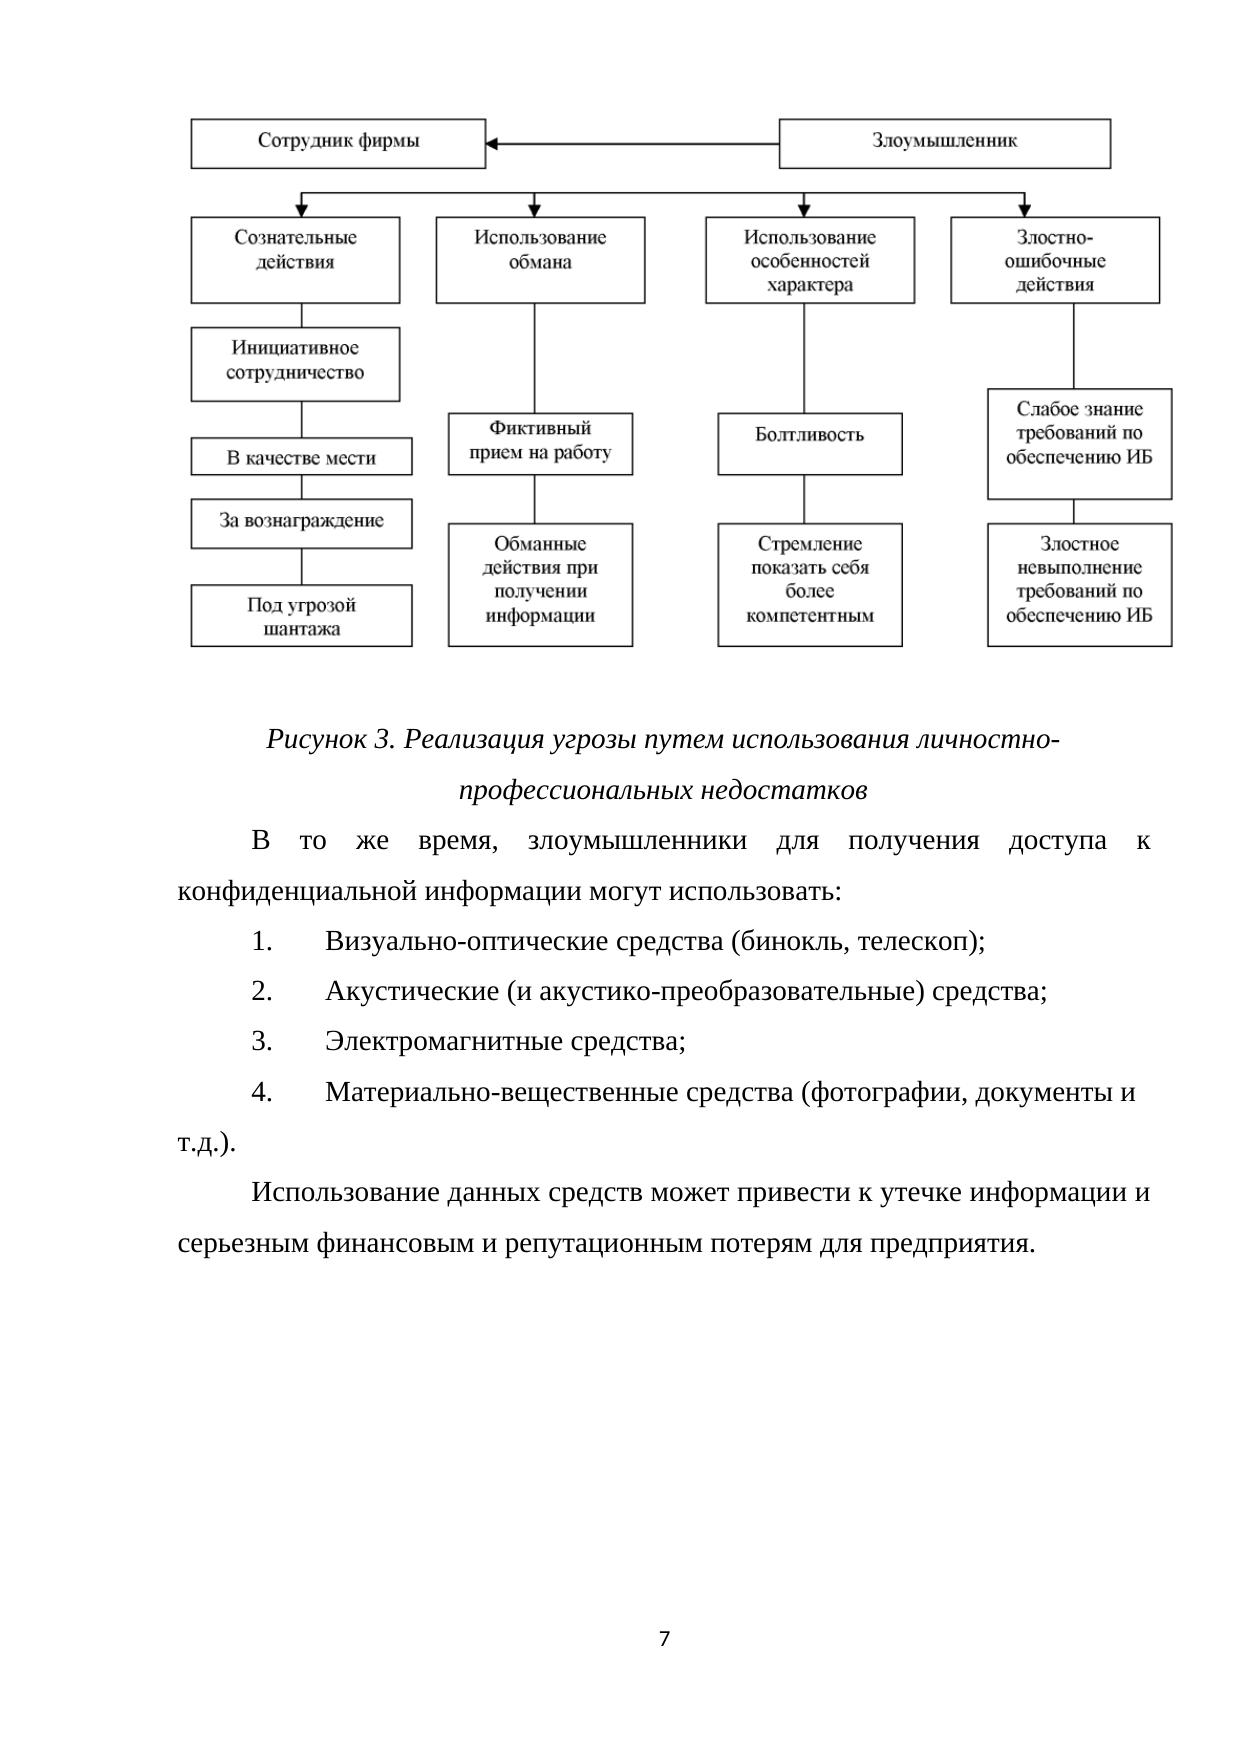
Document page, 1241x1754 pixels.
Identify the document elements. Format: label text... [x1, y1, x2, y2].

list Материально-вещественные средства (фотографии, документы и т.д.). [177, 1074, 1152, 1158]
picture [176, 118, 1181, 666]
text В то же время, злоумышленники для получения доступа к конфиденциальной информации могут использовать: [177, 822, 1152, 906]
text Рисунок 3. Реализация угрозы путем использования личностно-профессиональных недостатков [177, 722, 1152, 806]
list Акустические (и акустико-преобразовательные) средства; [177, 973, 1152, 1007]
list Визуально-оптические средства (бинокль, телескоп); [177, 923, 1152, 956]
list Электромагнитные средства; [177, 1023, 1152, 1057]
text Использование данных средств может привести к утечке информации и серьезным финансовым и репутационным потерям для предприятия. [177, 1174, 1152, 1258]
